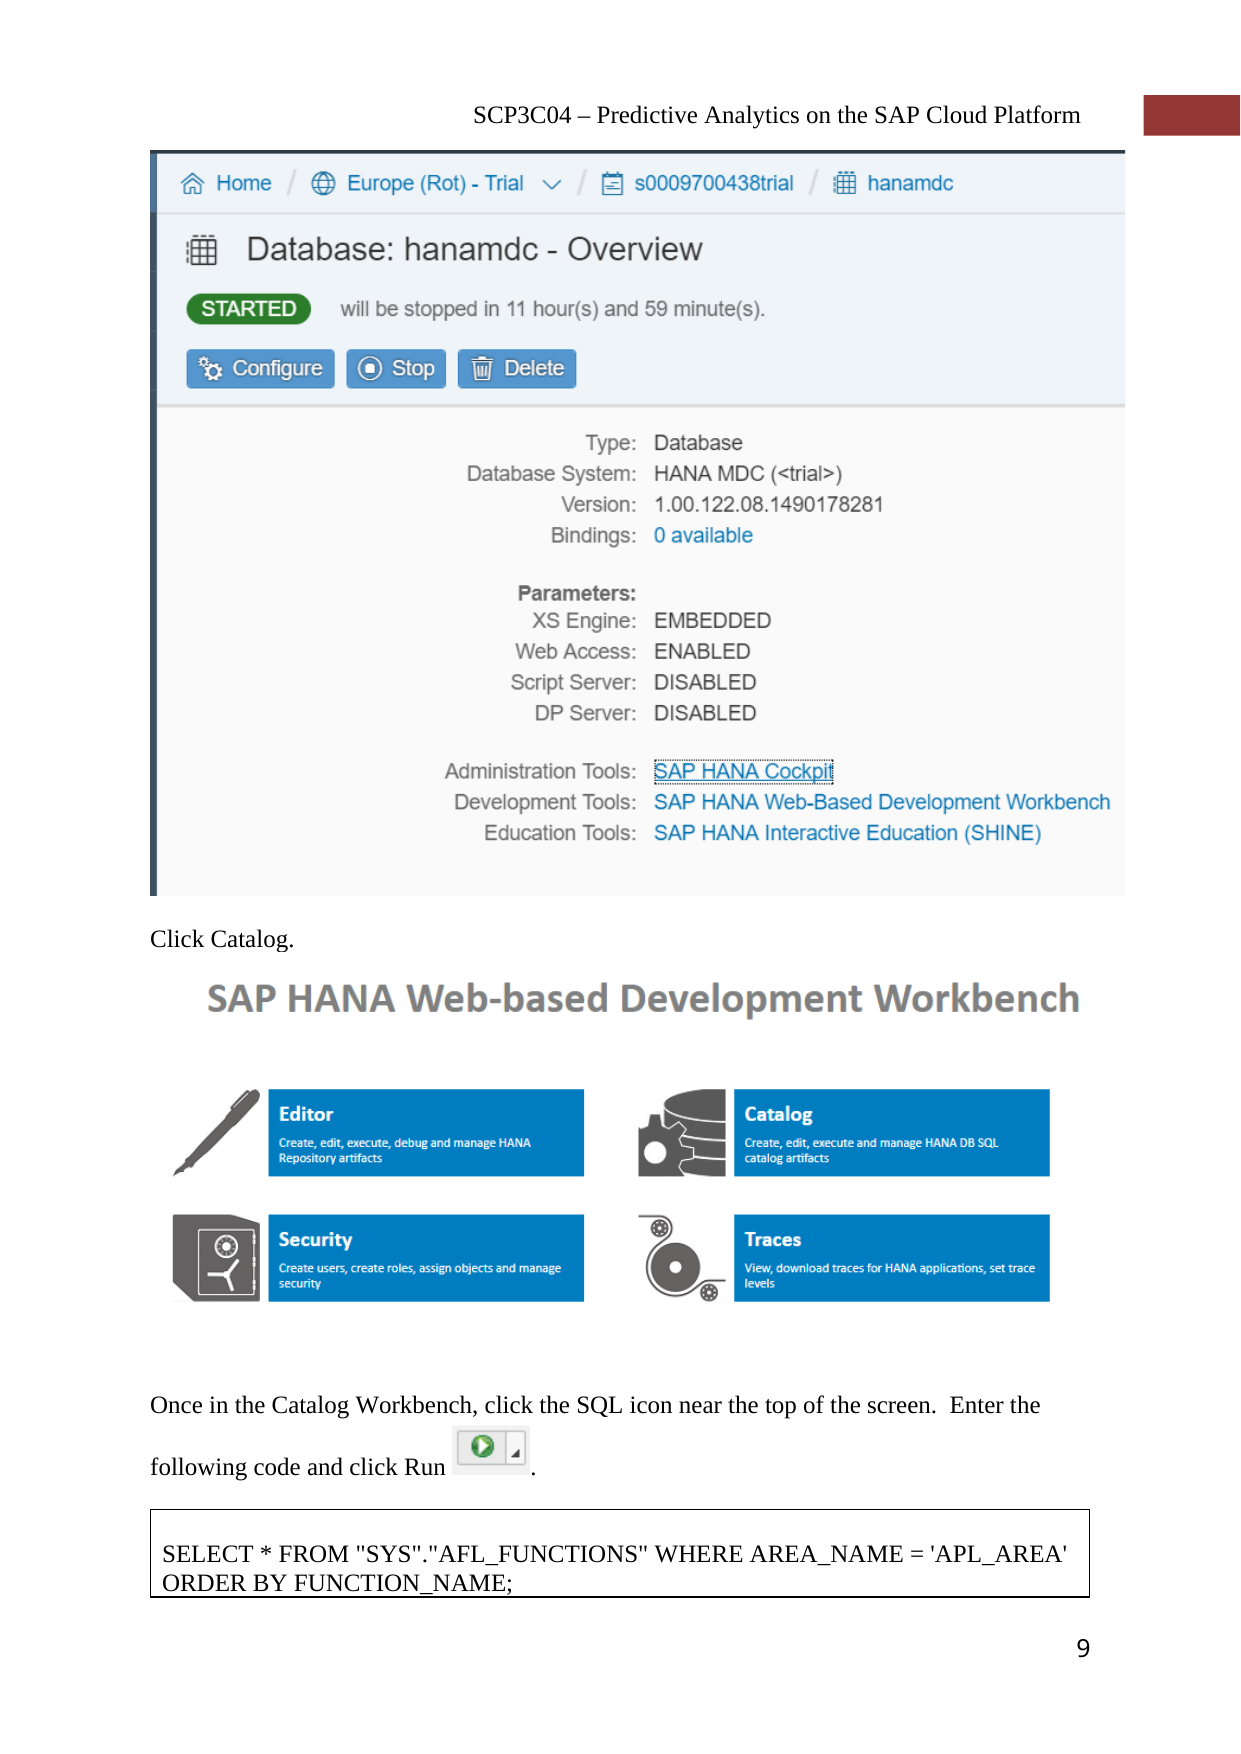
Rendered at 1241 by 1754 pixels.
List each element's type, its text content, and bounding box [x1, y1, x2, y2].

picture [150, 150, 1125, 896]
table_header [151, 1510, 1089, 1596]
text Click Catalog. [150, 924, 1090, 952]
text Once in the Catalog Workbench, click the SQL icon near the top of the screen. Enter the following code and click Run . [150, 1390, 1090, 1480]
picture [452, 1418, 530, 1475]
picture [150, 952, 1125, 1390]
